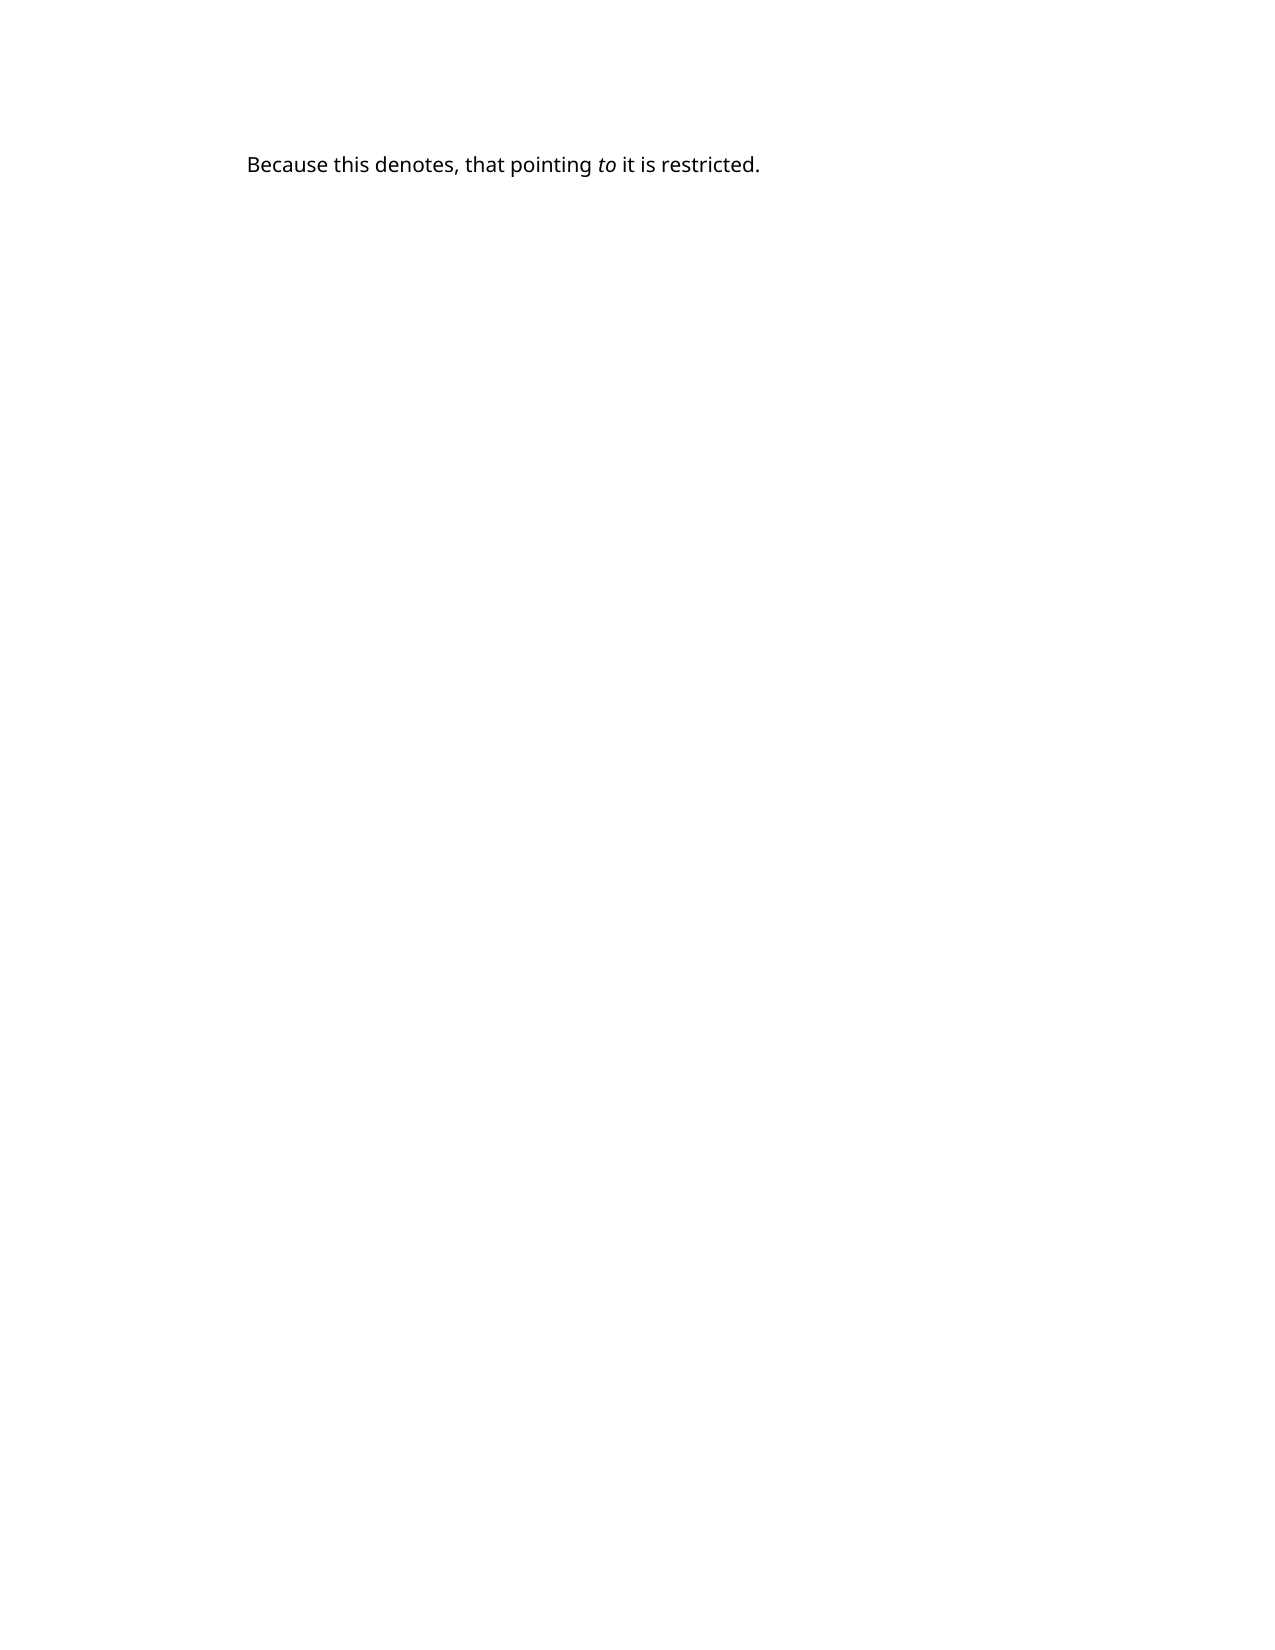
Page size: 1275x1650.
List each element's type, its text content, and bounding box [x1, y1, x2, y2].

text Because this denotes, that pointing to it is restricted. [247, 150, 1087, 178]
